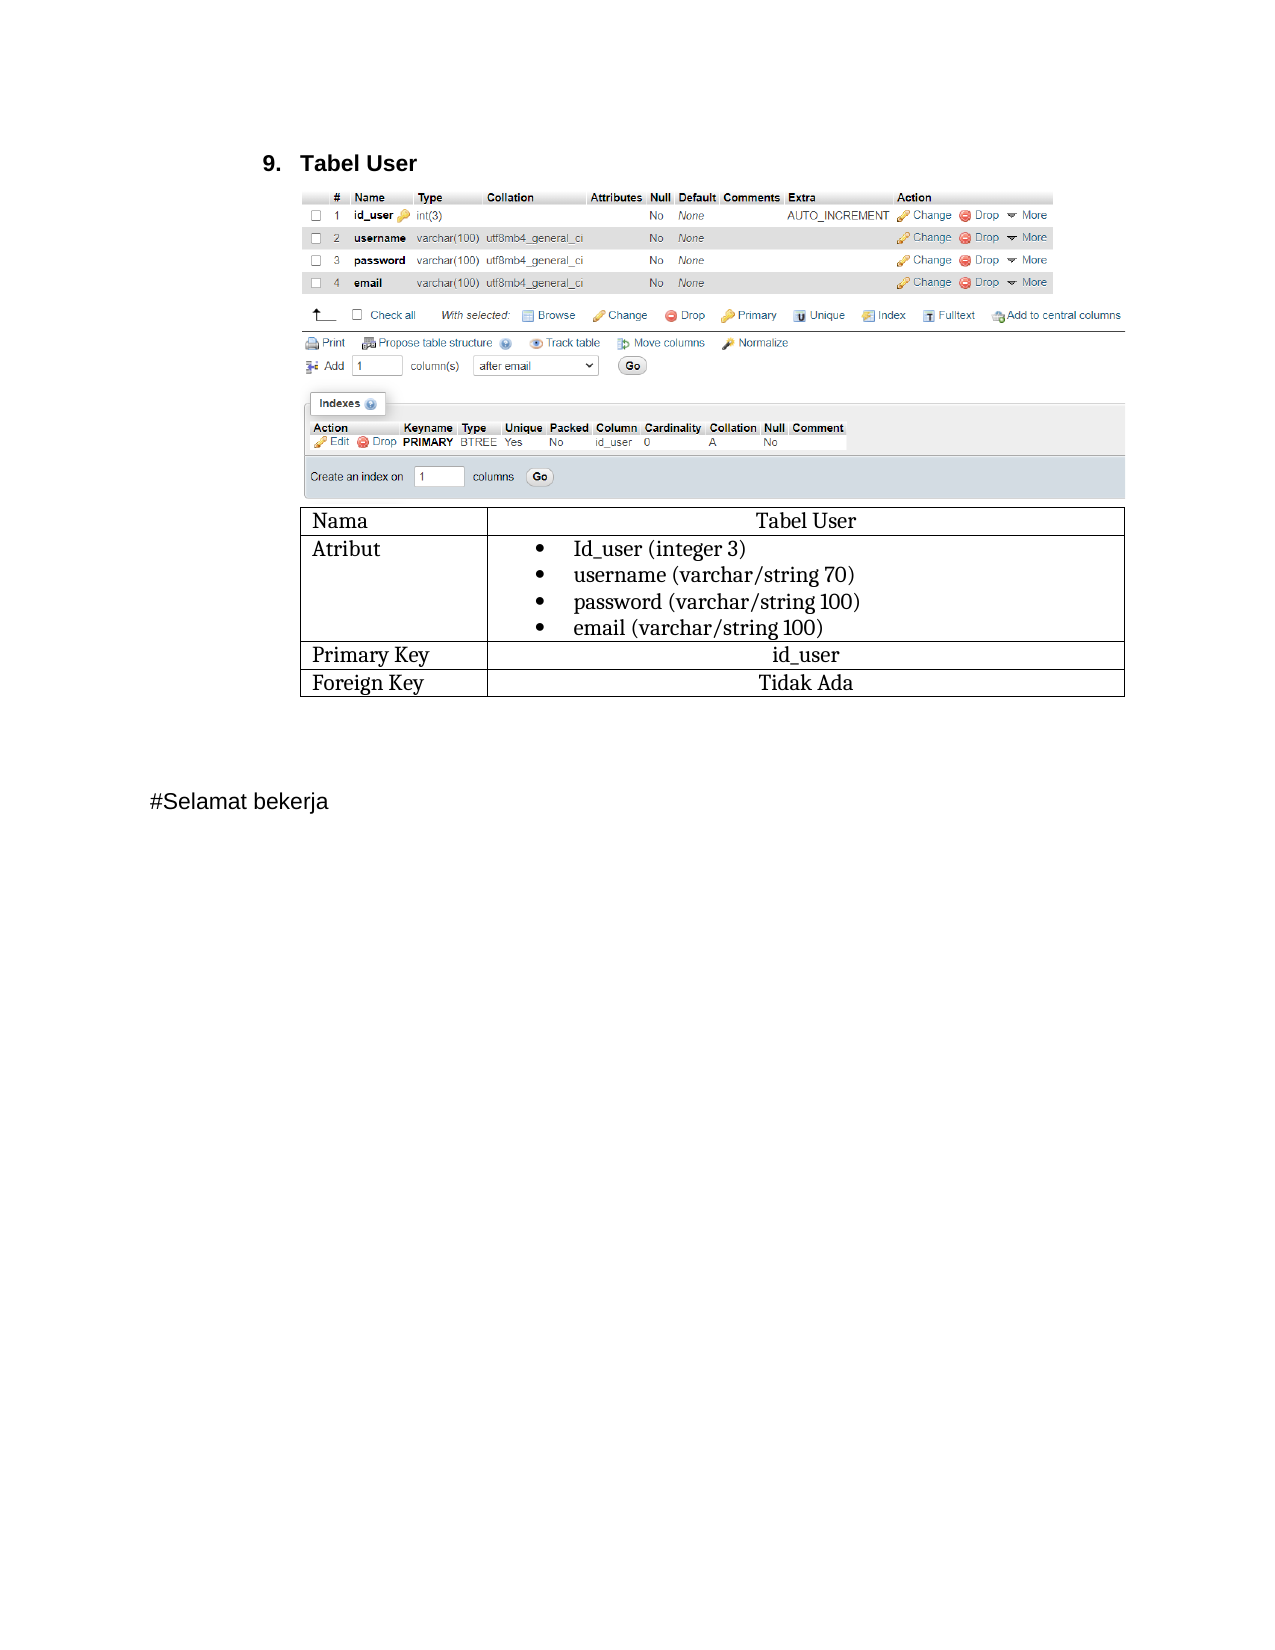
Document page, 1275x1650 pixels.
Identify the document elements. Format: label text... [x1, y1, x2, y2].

table_cell Primary Key [301, 642, 487, 668]
table_cell Foreign Key [301, 670, 487, 696]
table_cell Id_user (integer 3) username (varchar/string 70) password (varchar/string 100) email (varchar/string 100) [488, 536, 1124, 641]
text #Selamat bekerja [150, 788, 1125, 814]
table_header Tabel User [488, 508, 1124, 535]
table_cell Atribut [301, 536, 487, 641]
table_header Nama [301, 508, 487, 535]
table_cell id_user [488, 642, 1124, 668]
list Tabel User [262, 150, 1125, 176]
table_cell Tidak Ada [488, 670, 1124, 696]
picture [300, 178, 1125, 504]
